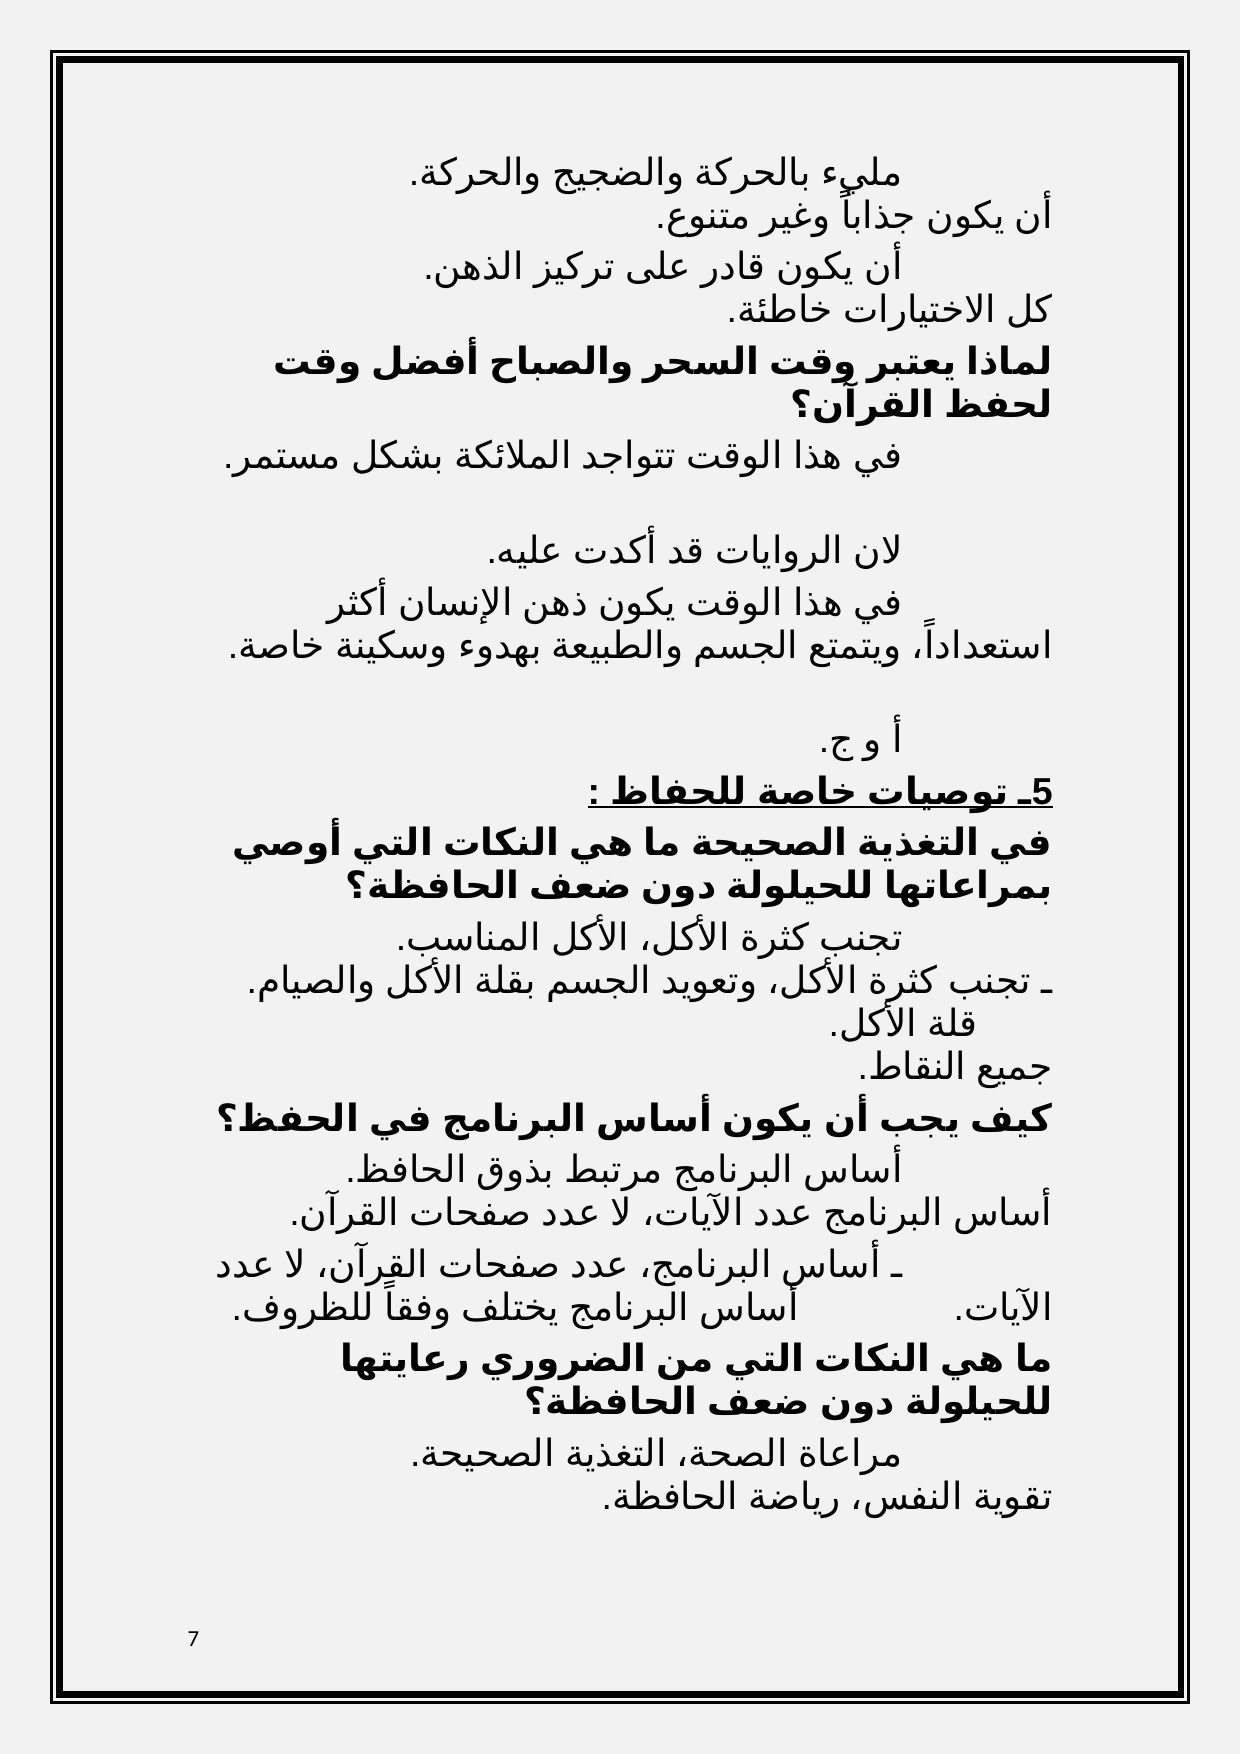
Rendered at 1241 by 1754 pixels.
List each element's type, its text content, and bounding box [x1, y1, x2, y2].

text ما هي النكات التي من الضروري رعايتها للحيلولة دون ضعف الحافظة؟ [187, 1336, 1053, 1423]
text في هذا الوقت تتواجد الملائكة بشكل مستمر. [187, 434, 1053, 520]
text أن يكون قادر على تركيز الذهن. كل الاختيارات خاطئة. [187, 244, 1053, 331]
text مليء بالحركة والضجيج والحركة. أن يكون جذاباً وغير متنوع. [187, 150, 1053, 236]
text تجنب كثرة الأكل، الأكل المناسب. ـ تجنب كثرة الأكل، وتعويد الجسم بقلة الأكل والصيام. قلة الأكل. جميع النقاط. [187, 915, 1053, 1087]
text 5ـ توصيات خاصة للحفاظ : [187, 769, 1053, 812]
text ـ أساس البرنامج، عدد صفحات القرآن، لا عدد الآيات. أساس البرنامج يختلف وفقاً للظروف. [187, 1242, 1053, 1328]
text في التغذية الصحيحة ما هي النكات التي أوصي بمراعاتها للحيلولة دون ضعف الحافظة؟ [187, 820, 1053, 907]
text في هذا الوقت يكون ذهن الإنسان أكثر استعداداً، ويتمتع الجسم والطبيعة بهدوء وسكينة خاصة. [187, 580, 1053, 709]
text لماذا يعتبر وقت السحر والصباح أفضل وقت لحفظ القرآن؟ [187, 339, 1053, 425]
text مراعاة الصحة، التغذية الصحيحة. تقوية النفس، رياضة الحافظة. [187, 1431, 1053, 1517]
text أ و ج. [187, 717, 1053, 761]
text لان الروايات قد أكدت عليه. [187, 528, 1053, 571]
text كيف يجب أن يكون أساس البرنامج في الحفظ؟ [187, 1096, 1053, 1139]
text أساس البرنامج مرتبط بذوق الحافظ. أساس البرنامج عدد الآيات، لا عدد صفحات القرآن. [187, 1147, 1053, 1233]
